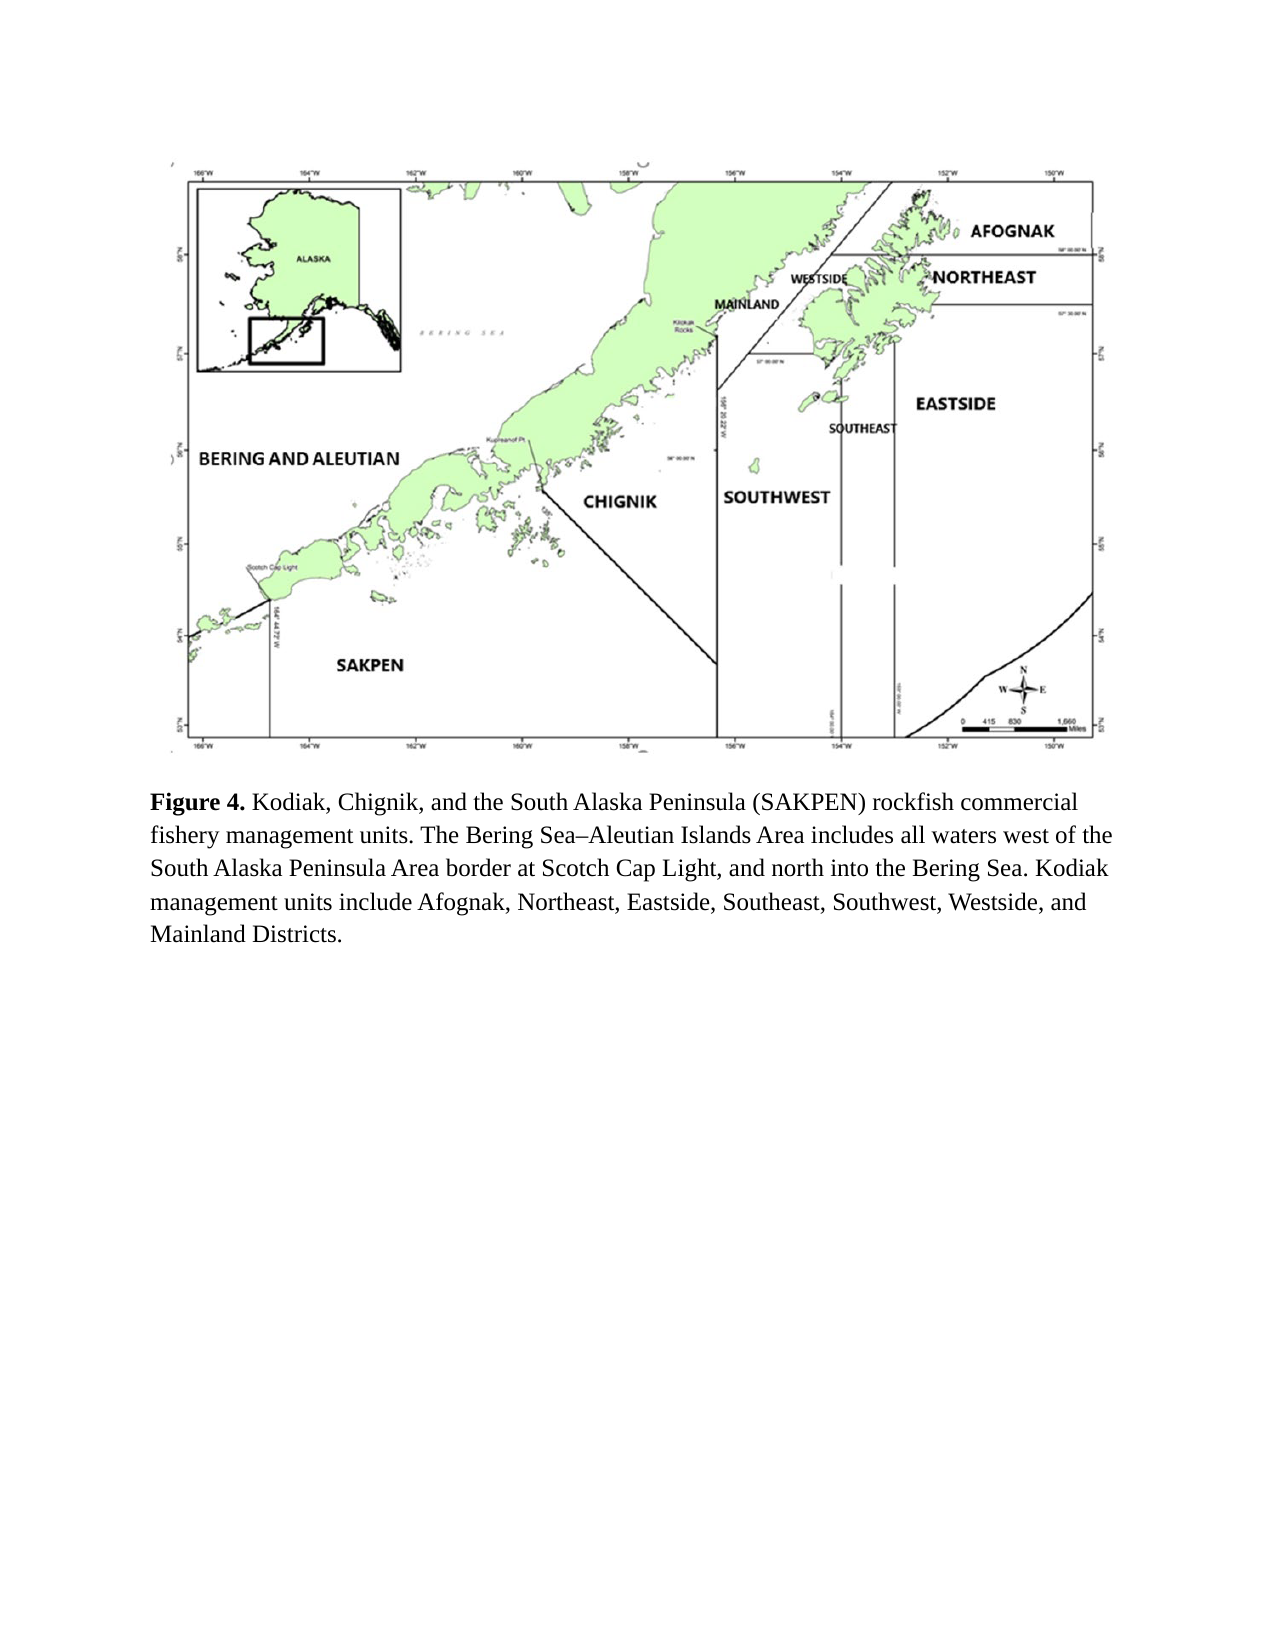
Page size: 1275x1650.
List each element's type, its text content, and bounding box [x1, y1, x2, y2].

text Figure 4. Kodiak, Chignik, and the South Alaska Peninsula (SAKPEN) rockfish commercial fishery management units. The Bering Sea–Aleutian Islands Area includes all waters west of the South Alaska Peninsula Area border at Scotch Cap Light, and north into the Bering Sea. Kodiak management units include Afognak, Northeast, Eastside, Southeast, Southwest, Westside, and Mainland Districts. [150, 787, 1125, 948]
picture [150, 150, 1125, 767]
